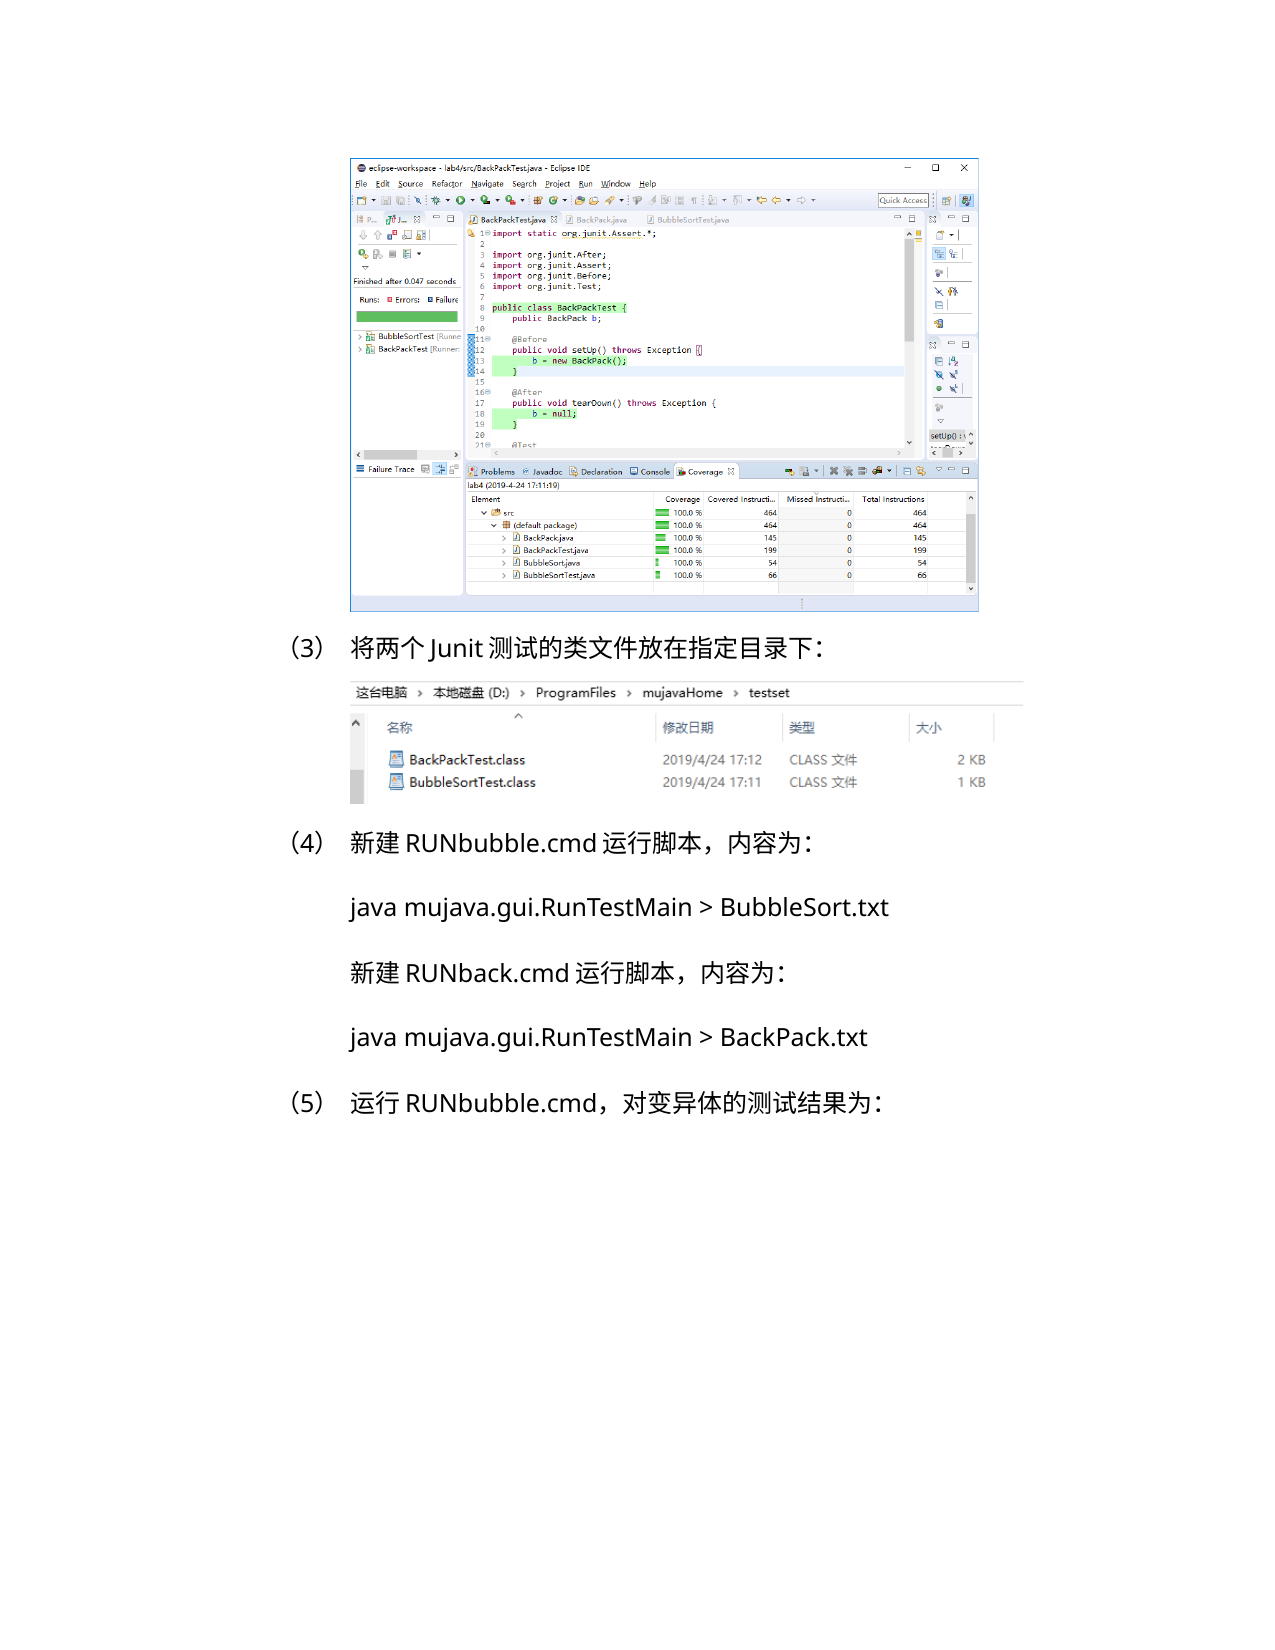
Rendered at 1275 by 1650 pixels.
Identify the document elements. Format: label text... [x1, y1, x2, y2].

picture [350, 158, 979, 612]
text java mujava.gui.RunTestMain > BackPack.txt [350, 1004, 1087, 1069]
list 新建RUNbubble.cmd运行脚本，内容为： [275, 809, 1087, 874]
picture [350, 678, 1024, 804]
text java mujava.gui.RunTestMain > BubbleSort.txt [350, 874, 1087, 939]
text 新建RUNback.cmd运行脚本，内容为： [350, 939, 1087, 1004]
list 运行RUNbubble.cmd，对变异体的测试结果为： [275, 1069, 1087, 1134]
